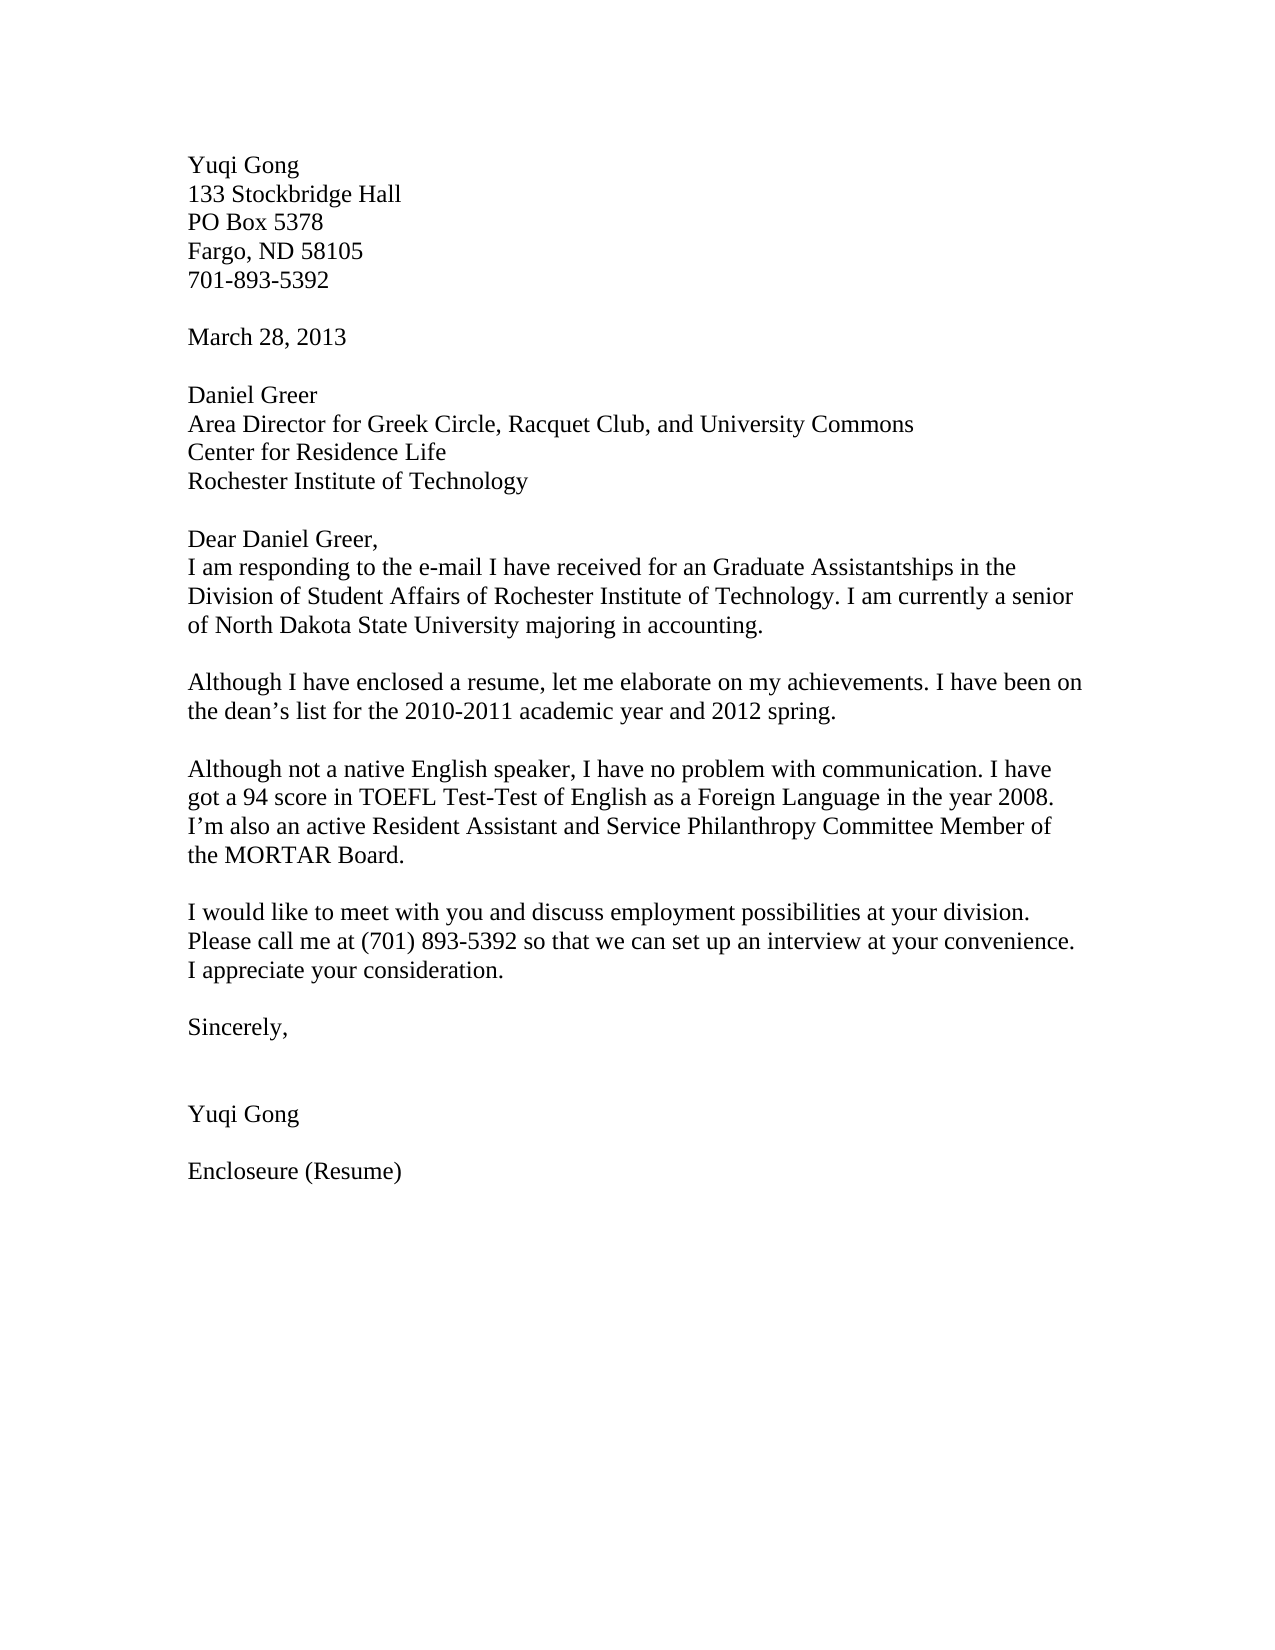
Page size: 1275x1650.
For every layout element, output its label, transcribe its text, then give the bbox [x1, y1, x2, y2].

text Rochester Institute of Technology [187, 466, 1087, 495]
text Area Director for Greek Circle, Racquet Club, and University Commons [187, 409, 1087, 437]
text Yuqi Gong [187, 150, 1087, 179]
text 133 Stockbridge Hall [187, 179, 1087, 207]
text Fargo, ND 58105 [187, 236, 1087, 265]
text Encloseure (Resume) [187, 1156, 1087, 1185]
text March 28, 2013 [187, 322, 1087, 351]
text Dear Daniel Greer, [187, 524, 1087, 552]
text Although not a native English speaker, I have no problem with communication. I have got a 94 score in TOEFL Test-Test of English as a Foreign Language in the year 2008. I’m also an active Resident Assistant and Service Philanthropy Committee Member of the MORTAR Board. [187, 754, 1087, 869]
text Although I have enclosed a resume, let me elaborate on my achievements. I have been on the dean’s list for the 2010-2011 academic year and 2012 spring. [187, 667, 1087, 725]
text Center for Residence Life [187, 437, 1087, 466]
text Yuqi Gong [187, 1099, 1087, 1127]
text Sincerely, [187, 1012, 1087, 1041]
text PO Box 5378 [187, 207, 1087, 236]
text I would like to meet with you and discuss employment possibilities at your division. Please call me at (701) 893-5392 so that we can set up an interview at your convenience. I appreciate your consideration. [187, 897, 1087, 984]
text I am responding to the e-mail I have received for an Graduate Assistantships in the Division of Student Affairs of Rochester Institute of Technology. I am currently a senior of North Dakota State University majoring in accounting. [187, 552, 1087, 639]
text Daniel Greer [187, 380, 1087, 409]
text 701-893-5392 [187, 265, 1087, 294]
